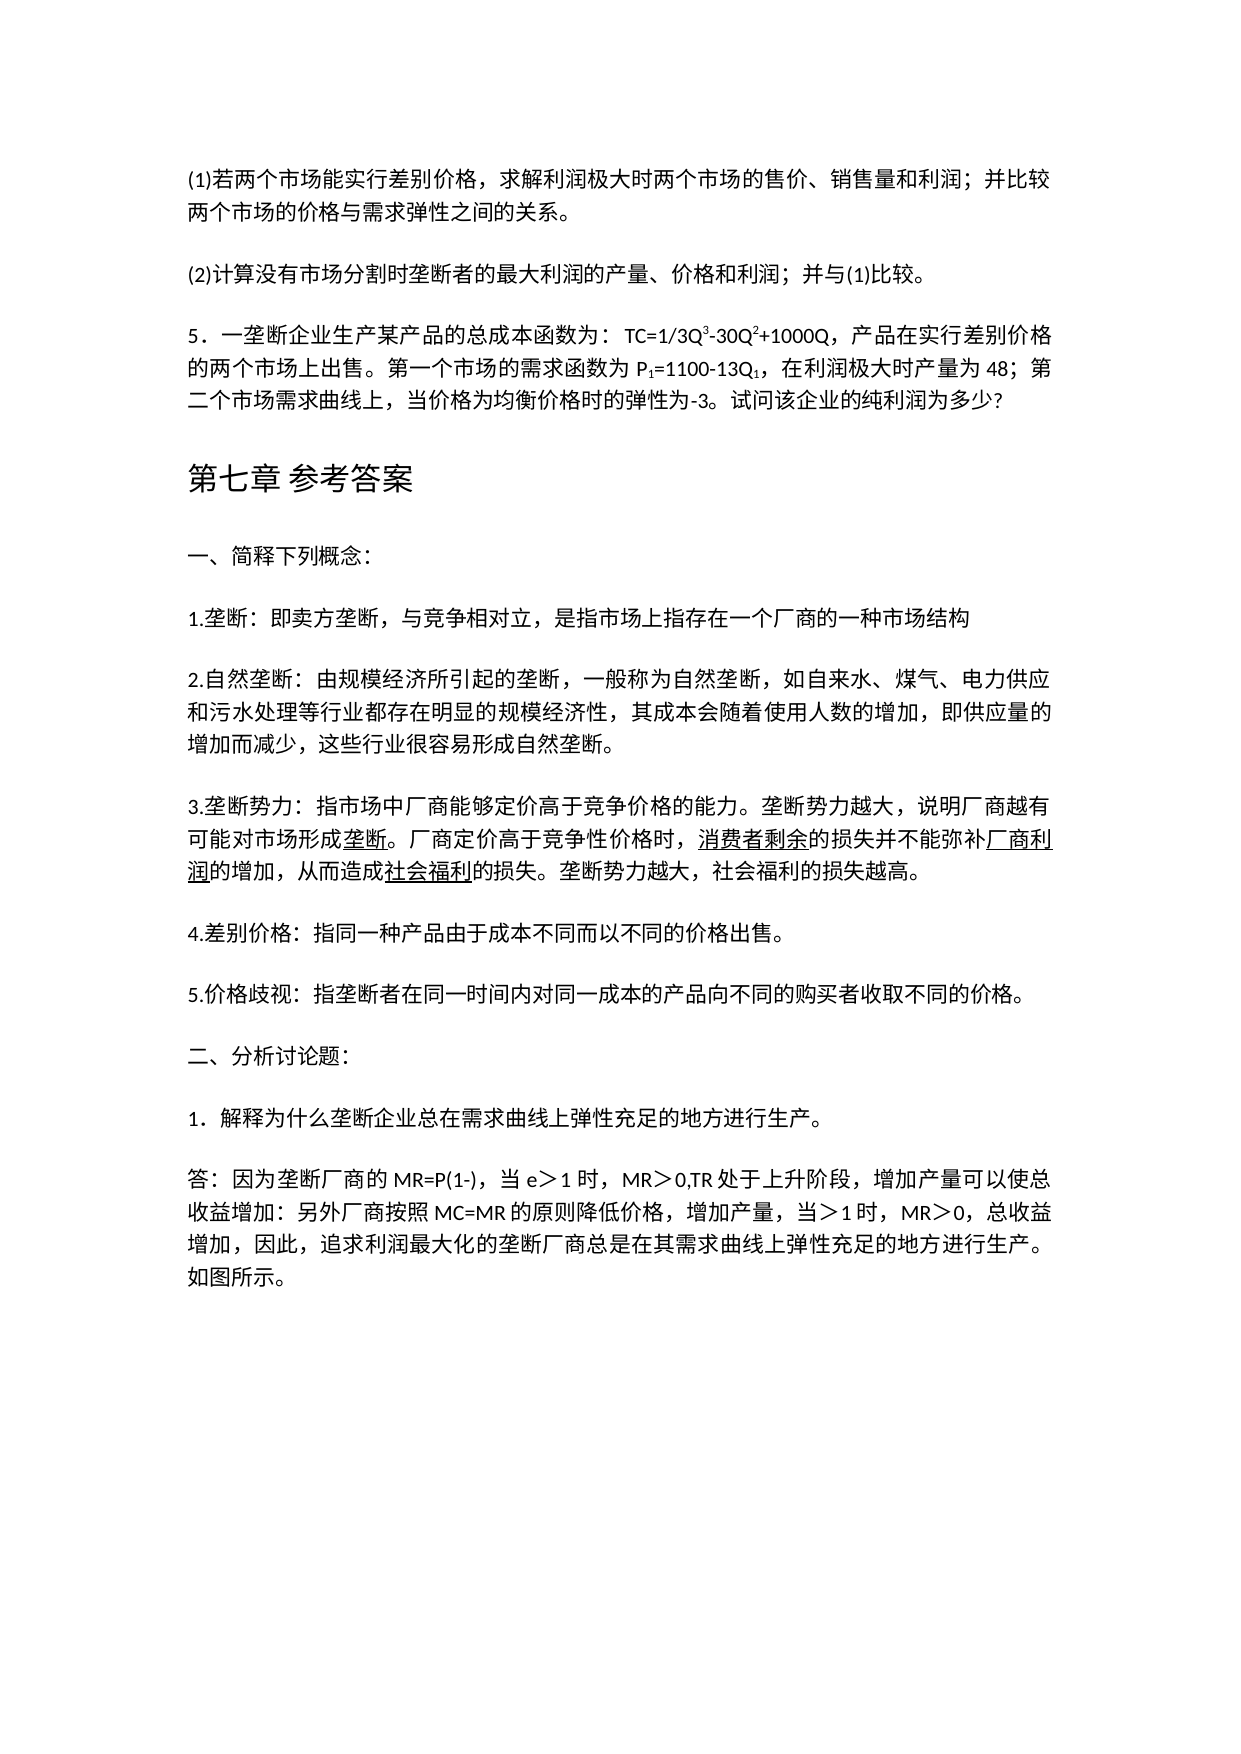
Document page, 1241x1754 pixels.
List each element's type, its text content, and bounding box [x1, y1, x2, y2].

text 答：因为垄断厂商的MR=P(1-)，当e＞1 时，MR＞0,TR处于上升阶段，增加产量可以使总收益增加：另外厂商按照MC=MR的原则降低价格，增加产量，当＞1 时，MR＞0，总收益增加，因此，追求利润最大化的垄断厂商总是在其需求曲线上弹性充足的地方进行生产。如图所示。 [187, 1162, 1053, 1292]
text 5．一垄断企业生产某产品的总成本函数为：TC=1/3Q3-30Q2+1000Q，产品在实行差别价格的两个市场上出售。第一个市场的需求函数为P1=1100-13Q1，在利润极大时产量为48；第二个市场需求曲线上，当价格为均衡价格时的弹性为-3。试问该企业的纯利润为多少? [187, 318, 1053, 415]
text 一、简释下列概念： [187, 539, 1053, 571]
text 二、分析讨论题： [187, 1039, 1053, 1071]
text 1．解释为什么垄断企业总在需求曲线上弹性充足的地方进行生产。 [187, 1100, 1053, 1133]
text 2.自然垄断：由规模经济所引起的垄断，一般称为自然垄断，如自来水、煤气、电力供应和污水处理等行业都存在明显的规模经济性，其成本会随着使用人数的增加，即供应量的增加而减少，这些行业很容易形成自然垄断。 [187, 662, 1053, 759]
text (2)计算没有市场分割时垄断者的最大利润的产量、价格和利润；并与(1)比较。 [187, 256, 1053, 289]
text 第七章 参考答案 [187, 444, 1053, 509]
text (1)若两个市场能实行差别价格，求解利润极大时两个市场的售价、销售量和利润；并比较两个市场的价格与需求弹性之间的关系。 [187, 162, 1053, 227]
text 5.价格歧视：指垄断者在同一时间内对同一成本的产品向不同的购买者收取不同的价格。 [187, 977, 1053, 1009]
text 3.垄断势力：指市场中厂商能够定价高于竞争价格的能力。垄断势力越大，说明厂商越有可能对市场形成垄断。厂商定价高于竞争性价格时，消费者剩余的损失并不能弥补厂商利润的增加，从而造成社会福利的损失。垄断势力越大，社会福利的损失越高。 [187, 789, 1053, 886]
text 1.垄断：即卖方垄断，与竞争相对立，是指市场上指存在一个厂商的一种市场结构 [187, 600, 1053, 633]
text 4.差别价格：指同一种产品由于成本不同而以不同的价格出售。 [187, 915, 1053, 948]
